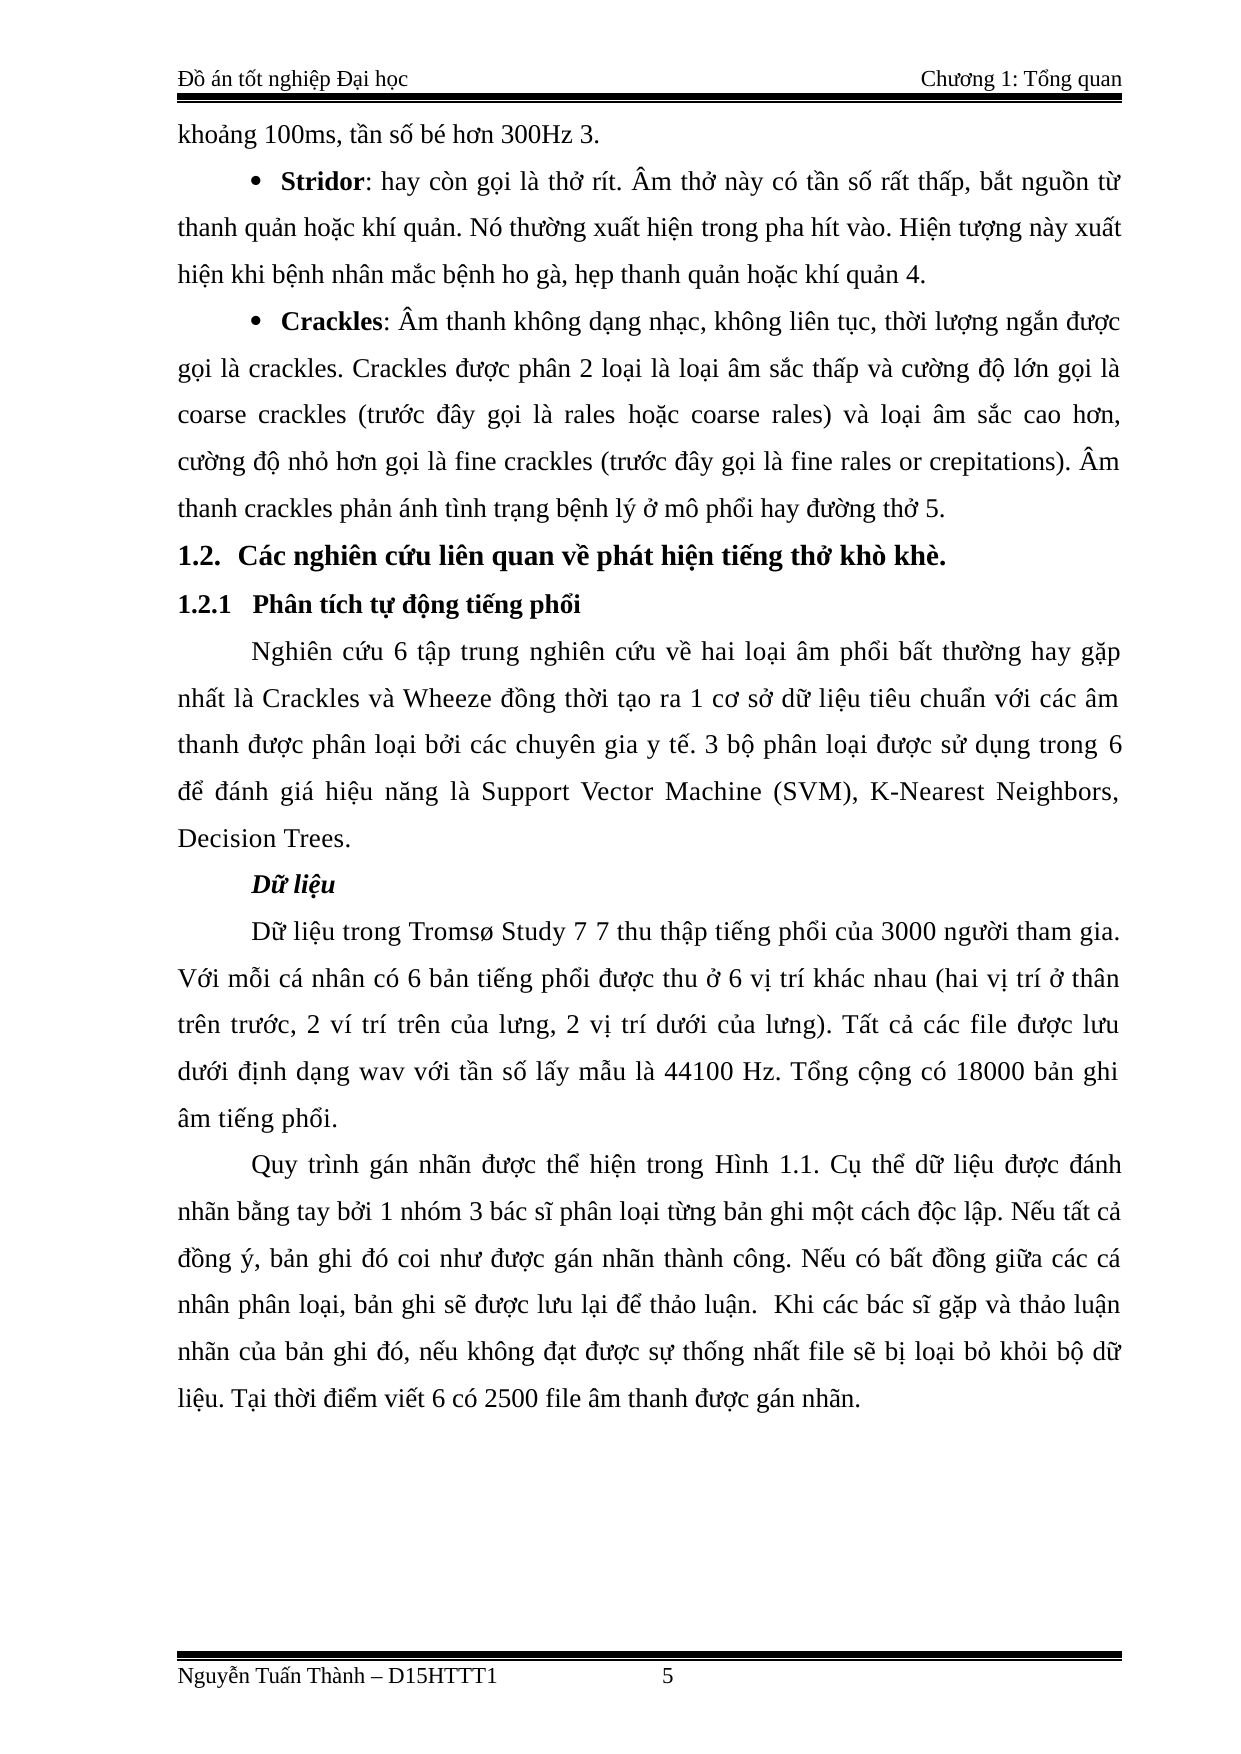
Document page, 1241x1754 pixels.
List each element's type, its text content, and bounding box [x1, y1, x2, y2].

text Nghiên cứu tập trung nghiên cứu về hai loại âm phổi bất thường hay gặp nhất là Crackles và Wheeze đồng thời tạo ra 1 cơ sở dữ liệu tiêu chuẩn với các âm thanh được phân loại bởi các chuyên gia y tế. 3 bộ phân loại được sử dụng trong để đánh giá hiệu năng là Support Vector Machine (SVM), K-Nearest Neighbors, Decision Trees. [177, 635, 1122, 853]
text Dữ liệu trong Tromsø Study 7 thu thập tiếng phổi của 3000 người tham gia. Với mỗi cá nhân có 6 bản tiếng phổi được thu ở 6 vị trí khác nhau (hai vị trí ở thân trên trước, 2 ví trí trên của lưng, 2 vị trí dưới của lưng). Tất cả các file được lưu dưới định dạng wav với tần số lấy mẫu là 44100 Hz. Tổng cộng có 18000 bản ghi âm tiếng phổi. [177, 915, 1122, 1133]
list Crackles: Âm thanh không dạng nhạc, không liên tục, thời lượng ngắn được gọi là crackles. Crackles được phân 2 loại là loại âm sắc thấp và cường độ lớn gọi là coarse crackles (trước đây gọi là rales hoặc coarse rales) và loại âm sắc cao hơn, cường độ nhỏ hơn gọi là fine crackles (trước đây gọi là fine rales or crepitations). Âm thanh crackles phản ánh tình trạng bệnh lý ở mô phổi hay đường thở . [177, 305, 1122, 523]
text Dữ liệu [177, 869, 1122, 900]
subtitle Các nghiên cứu liên quan về phát hiện tiếng thở khò khè. [177, 538, 1122, 572]
list Stridor: hay còn gọi là thở rít. Âm thở này có tần số rất thấp, bắt nguồn từ thanh quản hoặc khí quản. Nó thường xuất hiện trong pha hít vào. Hiện tượng này xuất hiện khi bệnh nhân mắc bệnh ho gà, hẹp thanh quản hoặc khí quản . [177, 165, 1122, 289]
text Quy trình gán nhãn được thể hiện trong Hình 1.1. Cụ thể dữ liệu được đánh nhãn bằng tay bởi 1 nhóm 3 bác sĩ phân loại từng bản ghi một cách độc lập. Nếu tất cả đồng ý, bản ghi đó coi như được gán nhãn thành công. Nếu có bất đồng giữa các cá nhân phân loại, bản ghi sẽ được lưu lại để thảo luận. Khi các bác sĩ gặp và thảo luận nhãn của bản ghi đó, nếu không đạt được sự thống nhất file sẽ bị loại bỏ khỏi bộ dữ liệu. Tại thời điểm viết có 2500 file âm thanh được gán nhãn. [177, 1149, 1122, 1413]
subtitle Phân tích tự động tiếng phổi [177, 589, 1122, 620]
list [177, 118, 1122, 149]
